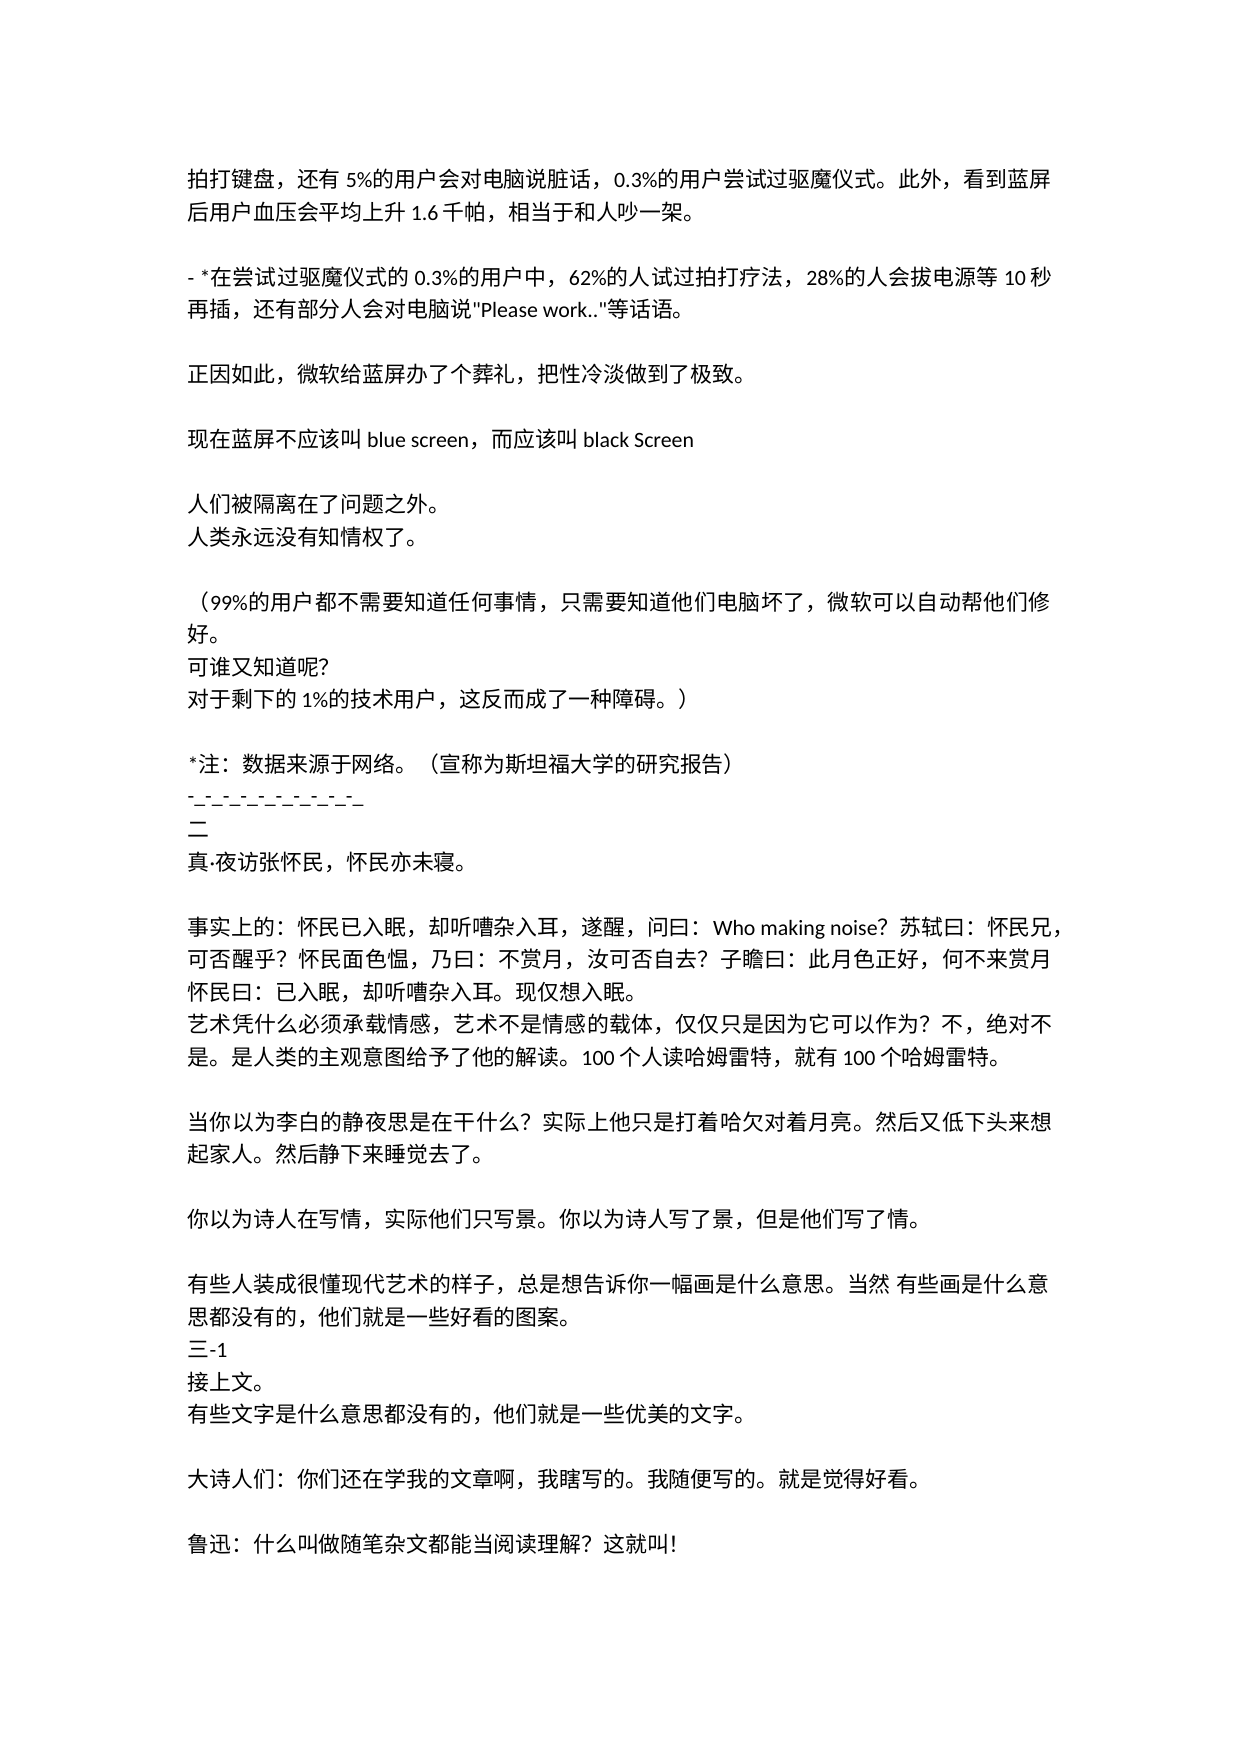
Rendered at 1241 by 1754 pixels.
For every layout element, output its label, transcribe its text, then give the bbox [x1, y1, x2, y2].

text 有些人装成很懂现代艺术的样子，总是想告诉你一幅画是什么意思。当然 有些画是什么意思都没有的，他们就是一些好看的图案。 [187, 1267, 1053, 1332]
text 对于剩下的1%的技术用户，这反而成了一种障碍。） [187, 682, 1053, 714]
text - *在尝试过驱魔仪式的0.3%的用户中，62%的人试过拍打疗法，28%的人会拔电源等10秒再插，还有部分人会对电脑说"Please work.."等话语。 [187, 259, 1053, 324]
text 人类永远没有知情权了。 [187, 519, 1053, 552]
text 真·夜访张怀民，怀民亦未寝。 [187, 844, 1053, 877]
text 你以为诗人在写情，实际他们只写景。你以为诗人写了景，但是他们写了情。 [187, 1202, 1053, 1234]
text 三-1 [187, 1332, 1053, 1364]
text 事实上的：怀民已入眠，却听嘈杂入耳，遂醒，问曰：Who making noise？苏轼曰：怀民兄，可否醒乎？怀民面色愠，乃曰：不赏月，汝可否自去？子瞻曰：此月色正好，何不来赏月？怀民曰：已入眠，却听嘈杂入耳。现仅想入眠。 [187, 909, 1053, 1007]
text 人们被隔离在了问题之外。 [187, 487, 1053, 519]
text 二 [187, 812, 1053, 844]
text *注：数据来源于网络。（宣称为斯坦福大学的研究报告） [187, 747, 1053, 779]
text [187, 162, 1053, 227]
text -_-_-_-_-_-_-_-_-_-_ [187, 779, 1053, 812]
text 鲁迅：什么叫做随笔杂文都能当阅读理解？这就叫！ [187, 1527, 1053, 1559]
text 大诗人们：你们还在学我的文章啊，我瞎写的。我随便写的。就是觉得好看。 [187, 1462, 1053, 1494]
text 艺术凭什么必须承载情感，艺术不是情感的载体，仅仅只是因为它可以作为？不，绝对不是。是人类的主观意图给予了他的解读。100个人读哈姆雷特，就有100个哈姆雷特。 [187, 1007, 1053, 1072]
text 正因如此，微软给蓝屏办了个葬礼，把性冷淡做到了极致。 [187, 357, 1053, 389]
text 当你以为李白的静夜思是在干什么？实际上他只是打着哈欠对着月亮。然后又低下头来想起家人。然后静下来睡觉去了。 [187, 1104, 1053, 1169]
text （99%的用户都不需要知道任何事情，只需要知道他们电脑坏了，微软可以自动帮他们修好。 [187, 584, 1053, 649]
text 接上文。 [187, 1364, 1053, 1397]
text 可谁又知道呢？ [187, 649, 1053, 682]
text 现在蓝屏不应该叫blue screen，而应该叫black Screen [187, 422, 1053, 454]
text 有些文字是什么意思都没有的，他们就是一些优美的文字。 [187, 1397, 1053, 1429]
